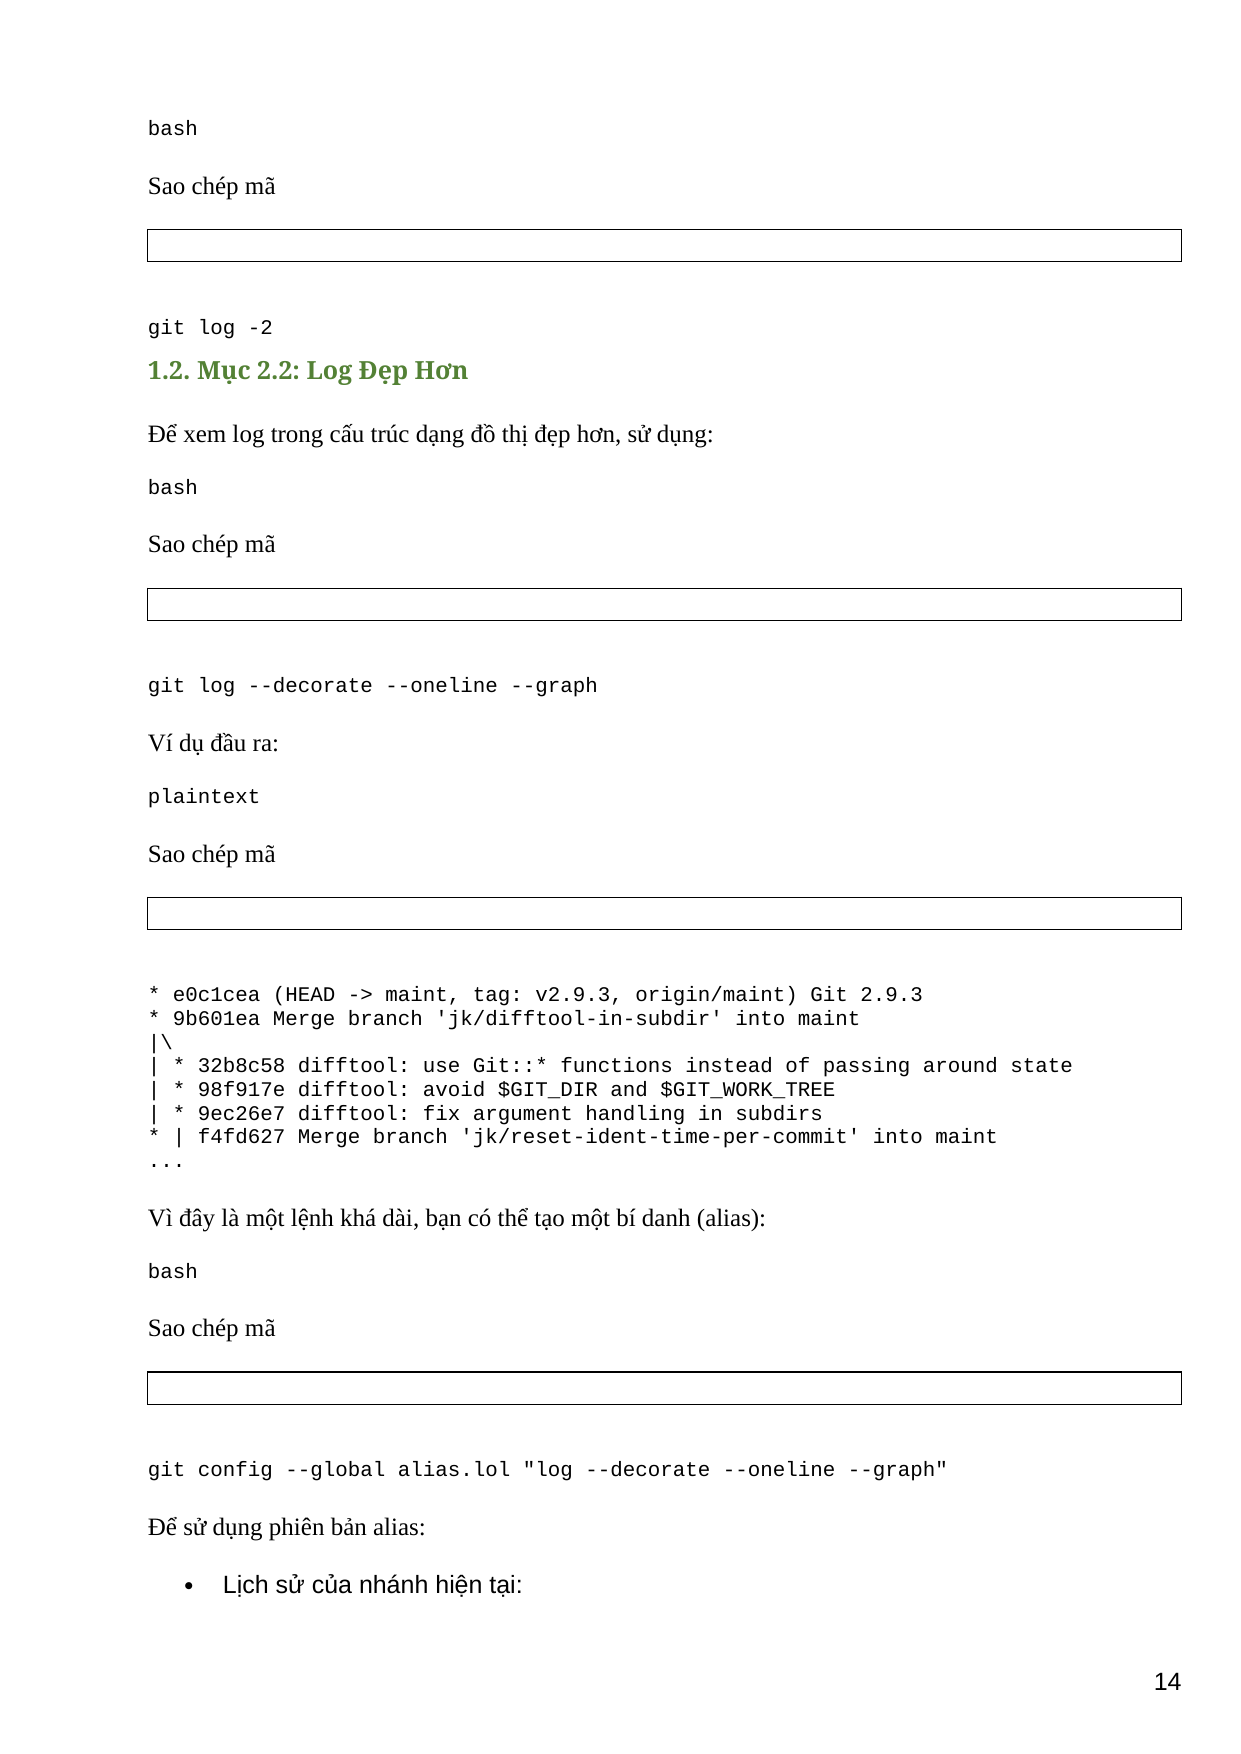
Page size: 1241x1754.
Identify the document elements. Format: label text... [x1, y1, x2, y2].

text * 9b601ea Merge branch 'jk/difftool-in-subdir' into maint [148, 1008, 1181, 1032]
text Để xem log trong cấu trúc dạng đồ thị đẹp hơn, sử dụng: [148, 419, 1181, 447]
text bash [148, 1261, 1181, 1284]
text * e0c1cea (HEAD -> maint, tag: v2.9.3, origin/maint) Git 2.9.3 [148, 984, 1181, 1008]
text bash [148, 118, 1181, 142]
text git log -2 [148, 317, 1181, 340]
text Để sử dụng phiên bản alias: [148, 1512, 1181, 1541]
text |\ [148, 1032, 1181, 1055]
text | * 9ec26e7 difftool: fix argument handling in subdirs [148, 1103, 1181, 1126]
text * | f4fd627 Merge branch 'jk/reset-ident-time-per-commit' into maint [148, 1126, 1181, 1150]
text Sao chép mã [148, 171, 1181, 200]
text git log --decorate --oneline --graph [148, 675, 1181, 699]
text | * 32b8c58 difftool: use Git::* functions instead of passing around state [148, 1055, 1181, 1079]
text Ví dụ đầu ra: [148, 728, 1181, 757]
text | * 98f917e difftool: avoid $GIT_DIR and $GIT_WORK_TREE [148, 1079, 1181, 1103]
text ... [148, 1150, 1181, 1174]
text plaintext [148, 786, 1181, 809]
text Sao chép mã [148, 529, 1181, 558]
subtitle Mục 2.2: Log Đẹp Hơn [148, 353, 1181, 387]
list Lịch sử của nhánh hiện tại: [185, 1570, 1181, 1599]
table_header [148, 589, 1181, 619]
text git config --global alias.lol "log --decorate --oneline --graph" [148, 1459, 1181, 1483]
text Sao chép mã [148, 1313, 1181, 1342]
text Sao chép mã [148, 839, 1181, 867]
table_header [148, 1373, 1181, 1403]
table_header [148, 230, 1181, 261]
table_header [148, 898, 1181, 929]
text bash [148, 477, 1181, 500]
text Vì đây là một lệnh khá dài, bạn có thể tạo một bí danh (alias): [148, 1203, 1181, 1232]
